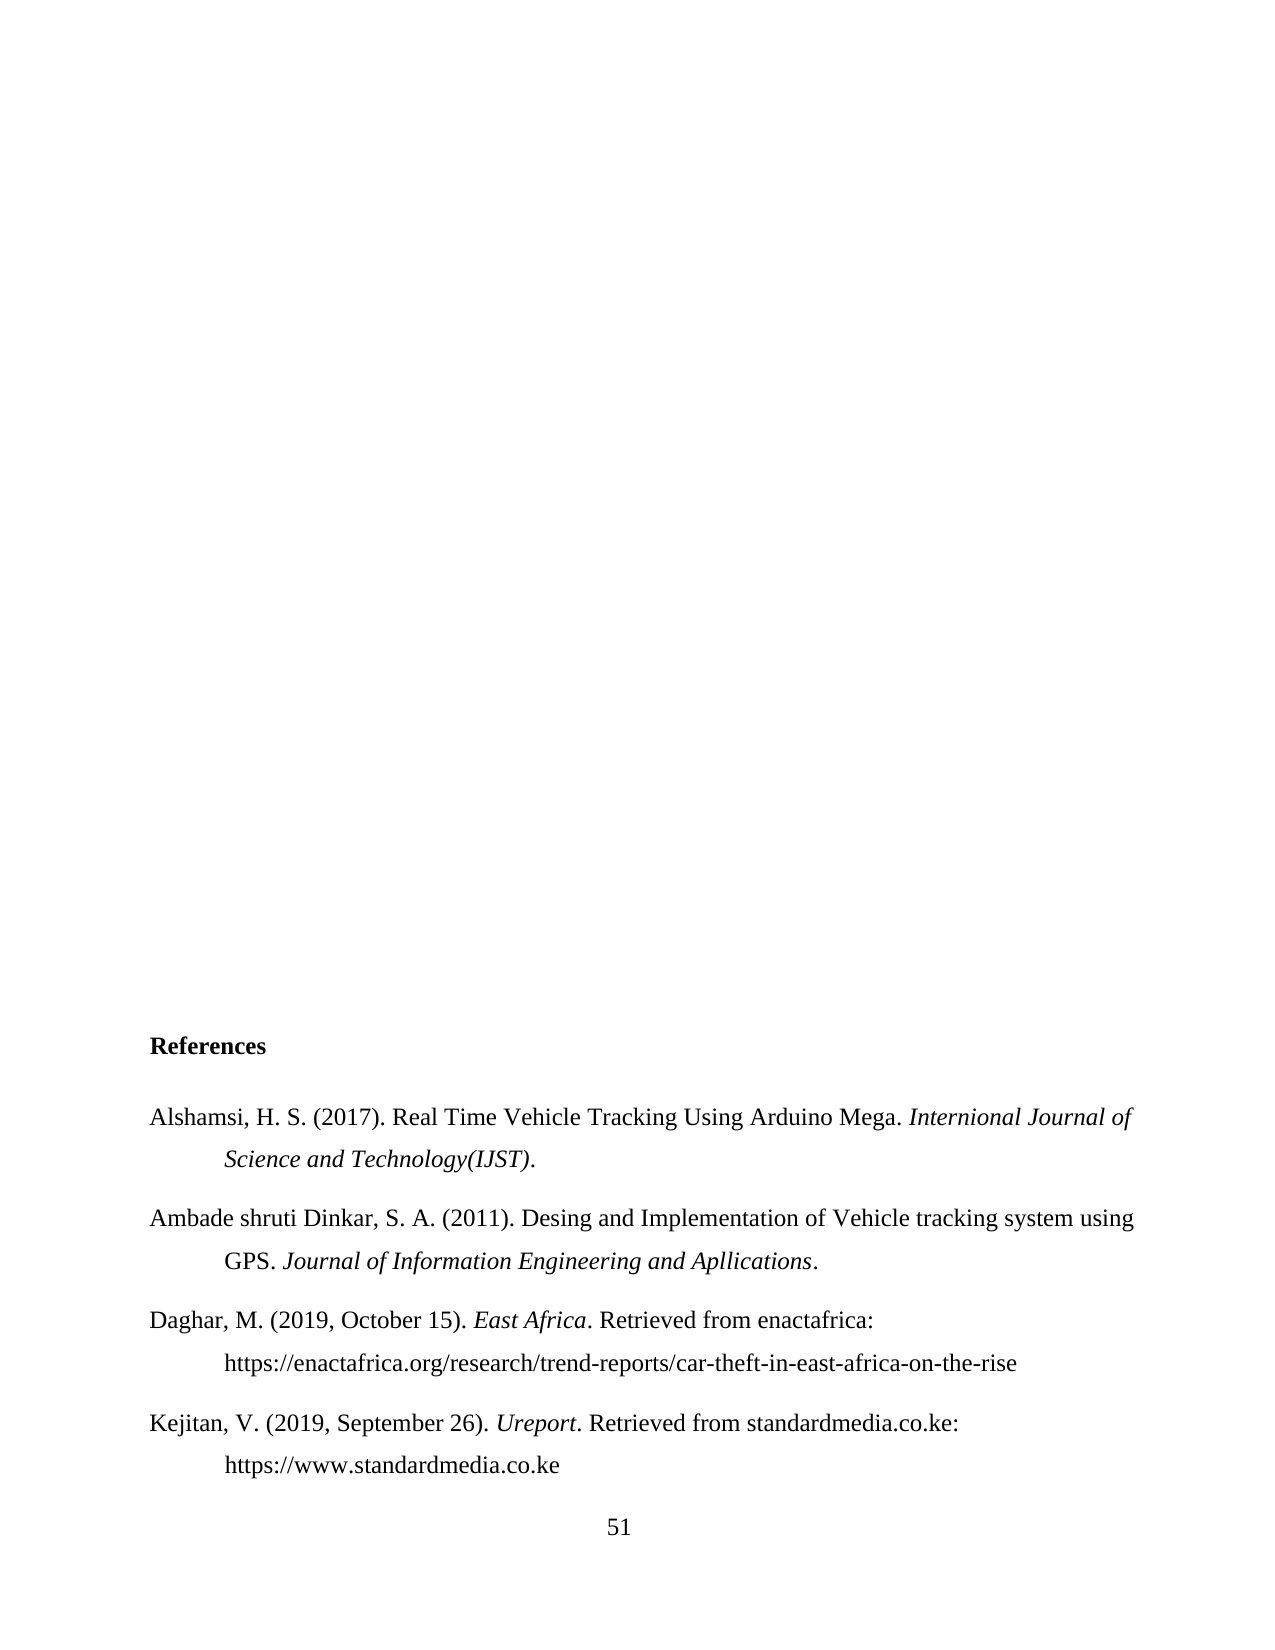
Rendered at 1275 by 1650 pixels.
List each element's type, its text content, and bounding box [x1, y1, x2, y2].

text Ambade shruti Dinkar, S. A. (2011). Desing and Implementation of Vehicle tracking system using GPS. Journal of Information Engineering and Apllications. [149, 1203, 1135, 1275]
text Daghar, M. (2019, October 15). East Africa. Retrieved from enactafrica: https://enactafrica.org/research/trend-reports/car-theft-in-east-africa-on-the-rise [149, 1306, 1141, 1377]
text https://www.standardmedia.co.ke [224, 1451, 1141, 1479]
text Alshamsi, H. S. (2017). Real Time Vehicle Tracking Using Arduino Mega. Internional Journal of Science and Technology(IJST). [149, 1102, 1141, 1173]
subtitle References [149, 1031, 1141, 1060]
text Kejitan, V. (2019, September 26). Ureport. Retrieved from standardmedia.co.ke: [149, 1408, 1141, 1436]
